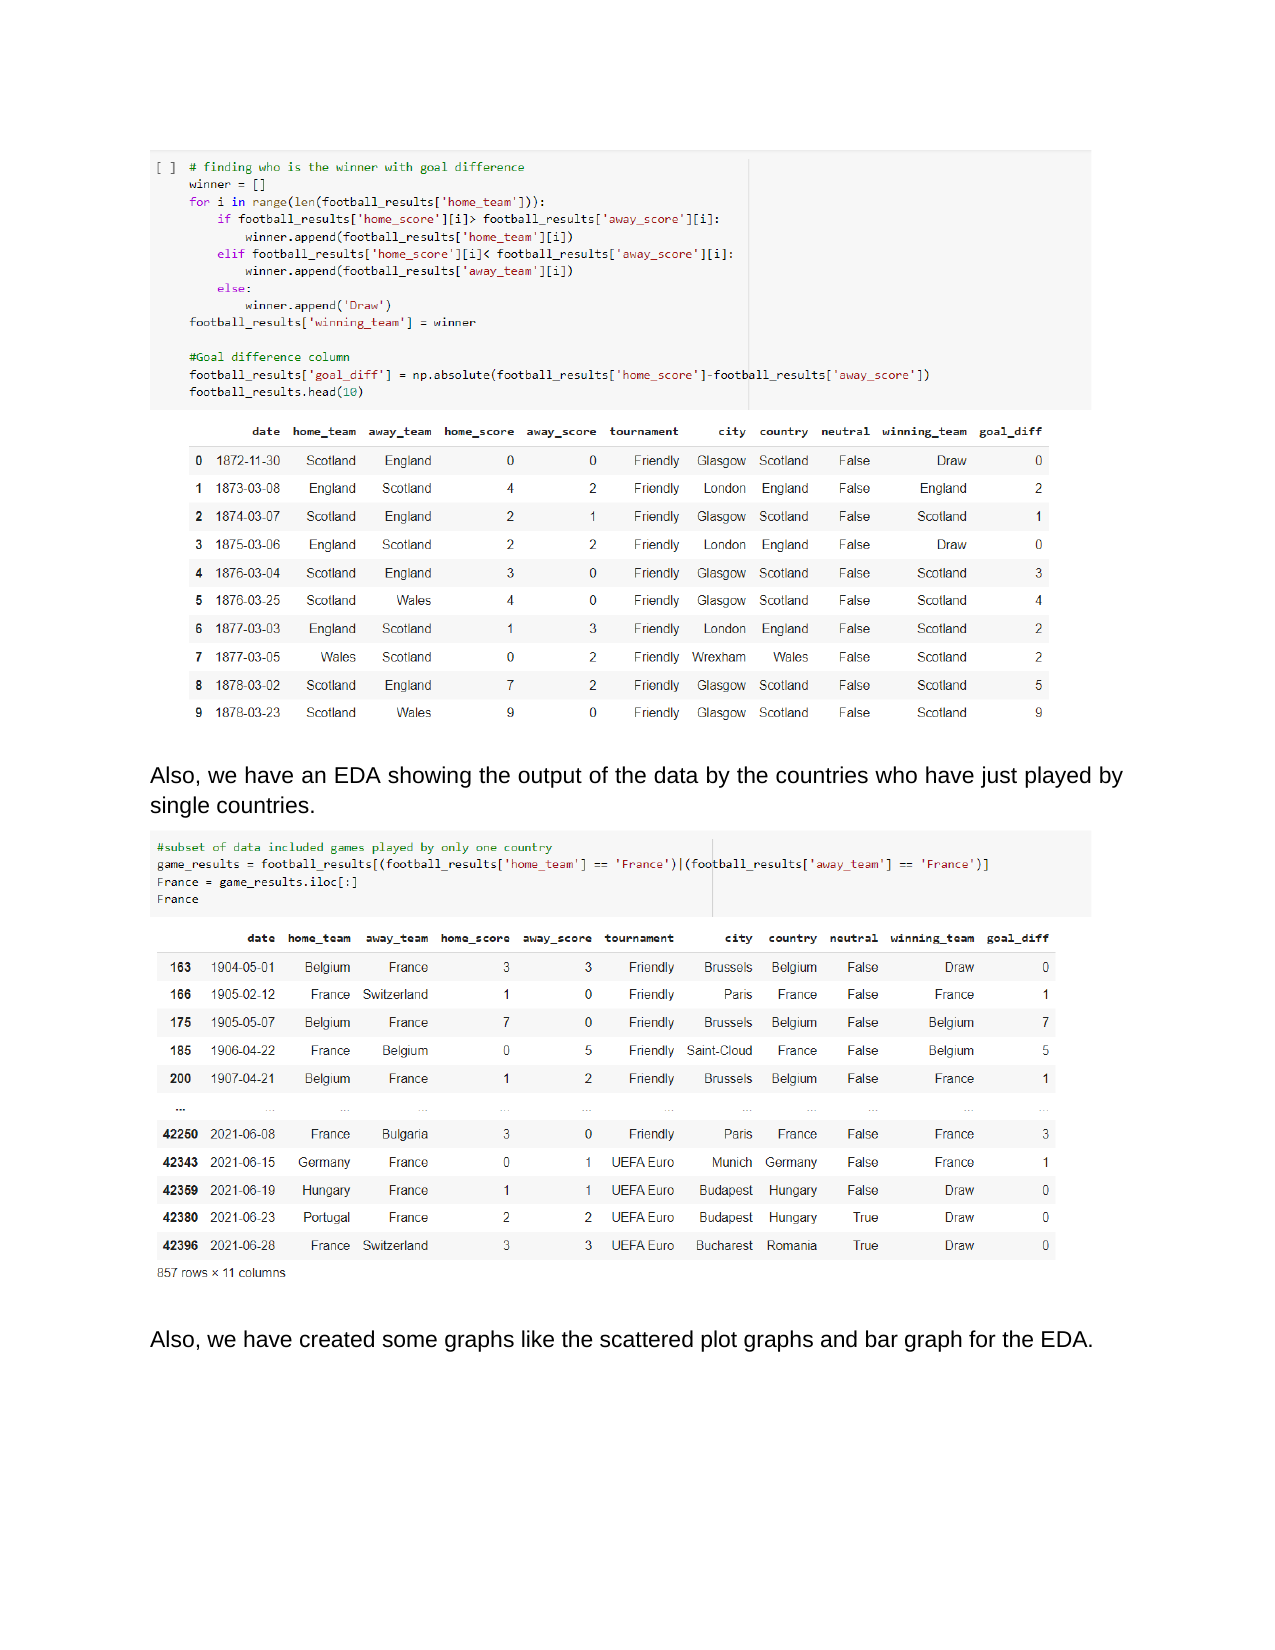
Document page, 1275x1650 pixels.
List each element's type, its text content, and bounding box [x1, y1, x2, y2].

picture [150, 822, 1092, 1293]
picture [150, 150, 1092, 729]
text Also, we have created some graphs like the scattered plot graphs and bar graph for the EDA. [150, 1326, 1125, 1353]
text Also, we have an EDA showing the output of the data by the countries who have just played by single countries. [150, 762, 1125, 819]
